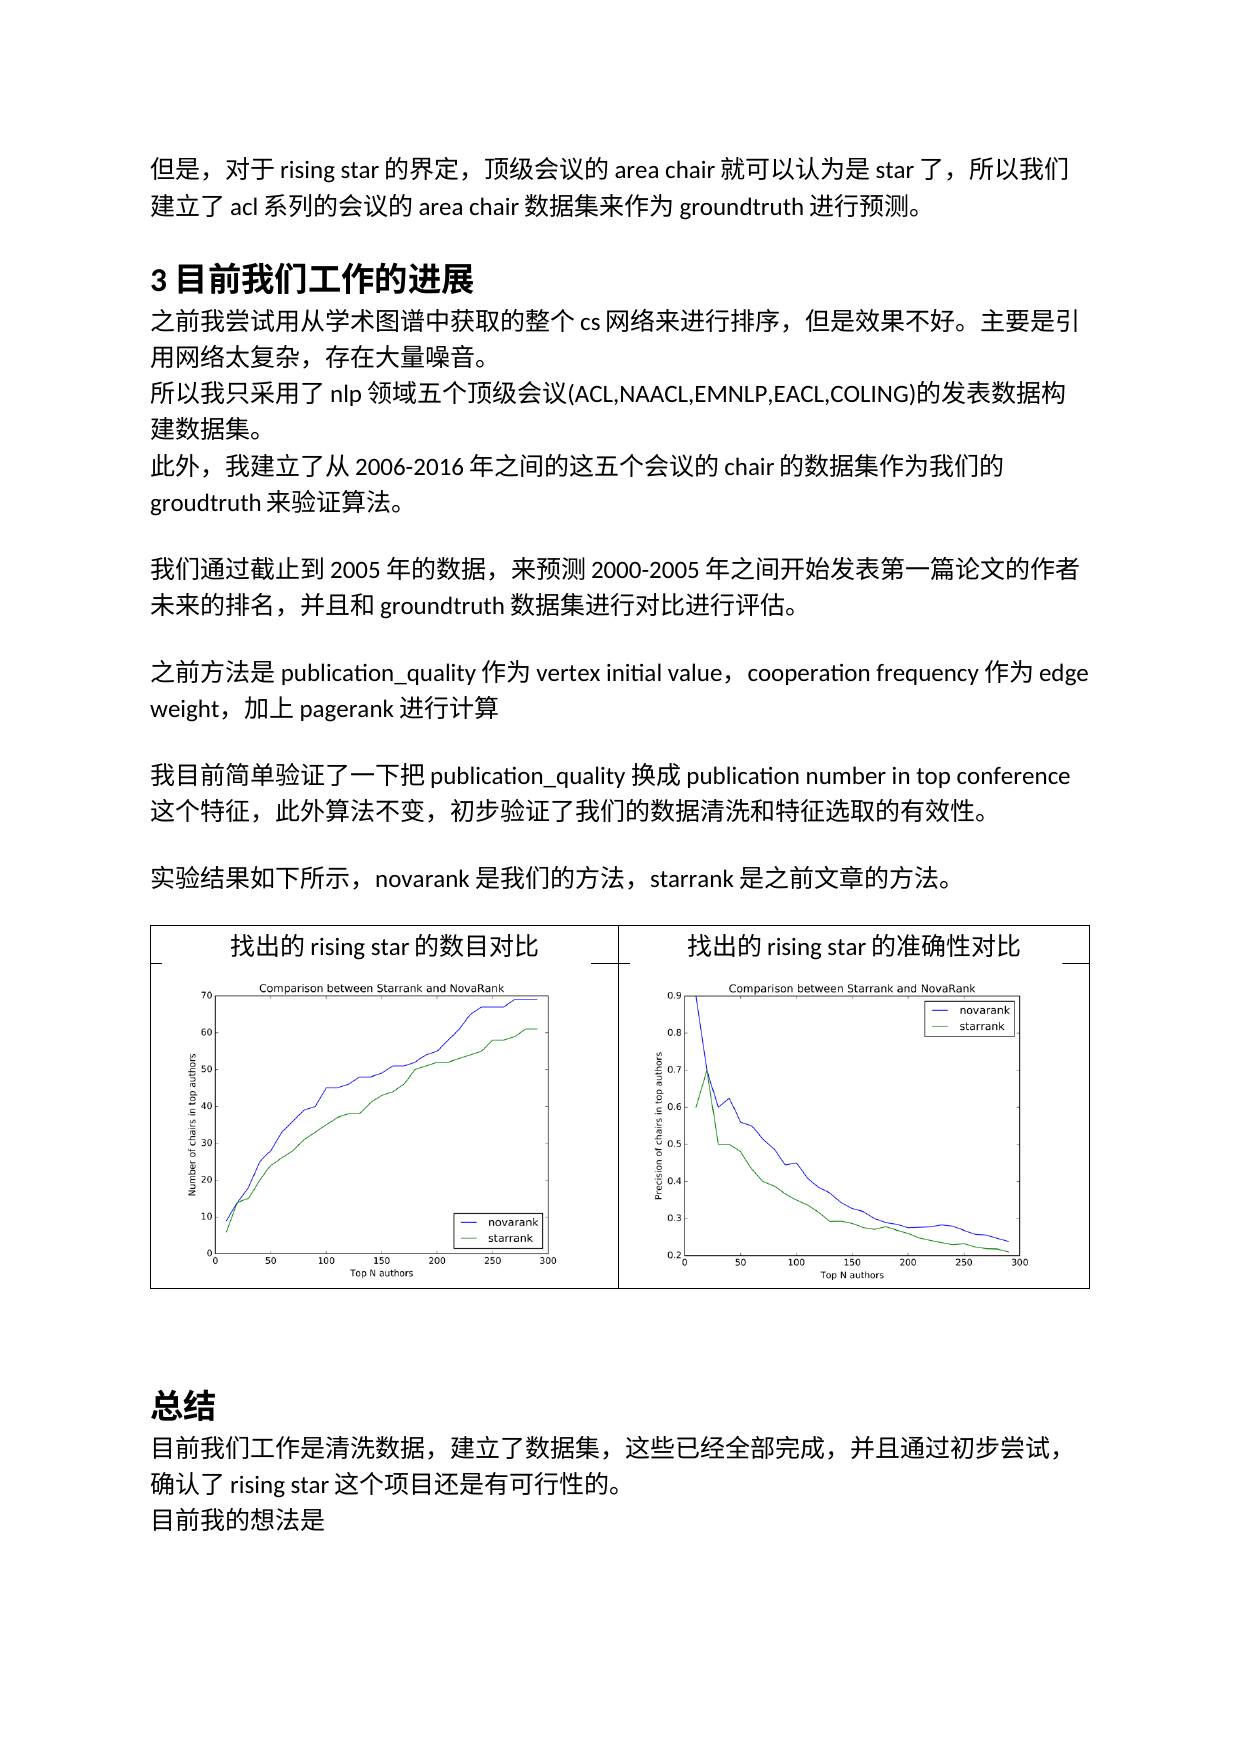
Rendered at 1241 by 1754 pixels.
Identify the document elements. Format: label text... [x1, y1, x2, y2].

text 此外，我建立了从2006-2016年之间的这五个会议的chair的数据集作为我们的groudtruth来验证算法。 [150, 446, 1090, 519]
table_header 找出的rising star的数目对比 [151, 926, 618, 962]
text 之前我尝试用从学术图谱中获取的整个cs网络来进行排序，但是效果不好。主要是引用网络太复杂，存在大量噪音。 [150, 301, 1090, 374]
table_header 找出的rising star的准确性对比 [619, 926, 1089, 962]
text 我目前简单验证了一下把publication_quality 换成publication number in top conference这个特征，此外算法不变，初步验证了我们的数据清洗和特征选取的有效性。 [150, 755, 1090, 828]
text 但是，对于rising star的界定，顶级会议的area chair就可以认为是star了，所以我们建立了acl系列的会议的area chair数据集来作为groundtruth进行预测。 [150, 150, 1090, 222]
table_cell [151, 964, 618, 1287]
text 目前我的想法是 [150, 1501, 1090, 1537]
text 我们通过截止到2005年的数据，来预测2000-2005年之间开始发表第一篇论文的作者未来的排名，并且和groundtruth数据集进行对比进行评估。 [150, 549, 1090, 622]
picture [161, 963, 591, 1286]
text 所以我只采用了nlp领域五个顶级会议(ACL,NAACL,EMNLP,EACL,COLING)的发表数据构建数据集。 [150, 374, 1090, 446]
table_cell [619, 964, 630, 1287]
picture [630, 963, 1063, 1288]
text 总结 [150, 1380, 1090, 1428]
text 实验结果如下所示，novarank是我们的方法，starrank是之前文章的方法。 [150, 858, 1090, 894]
text 目前我们工作是清洗数据，建立了数据集，这些已经全部完成，并且通过初步尝试，确认了rising star这个项目还是有可行性的。 [150, 1428, 1090, 1501]
text 之前方法是 publication_quality作为vertex initial value，cooperation frequency作为edge weight，加上pagerank进行计算 [150, 652, 1090, 725]
text 3 目前我们工作的进展 [150, 253, 1090, 301]
table_cell [1063, 964, 1089, 1287]
